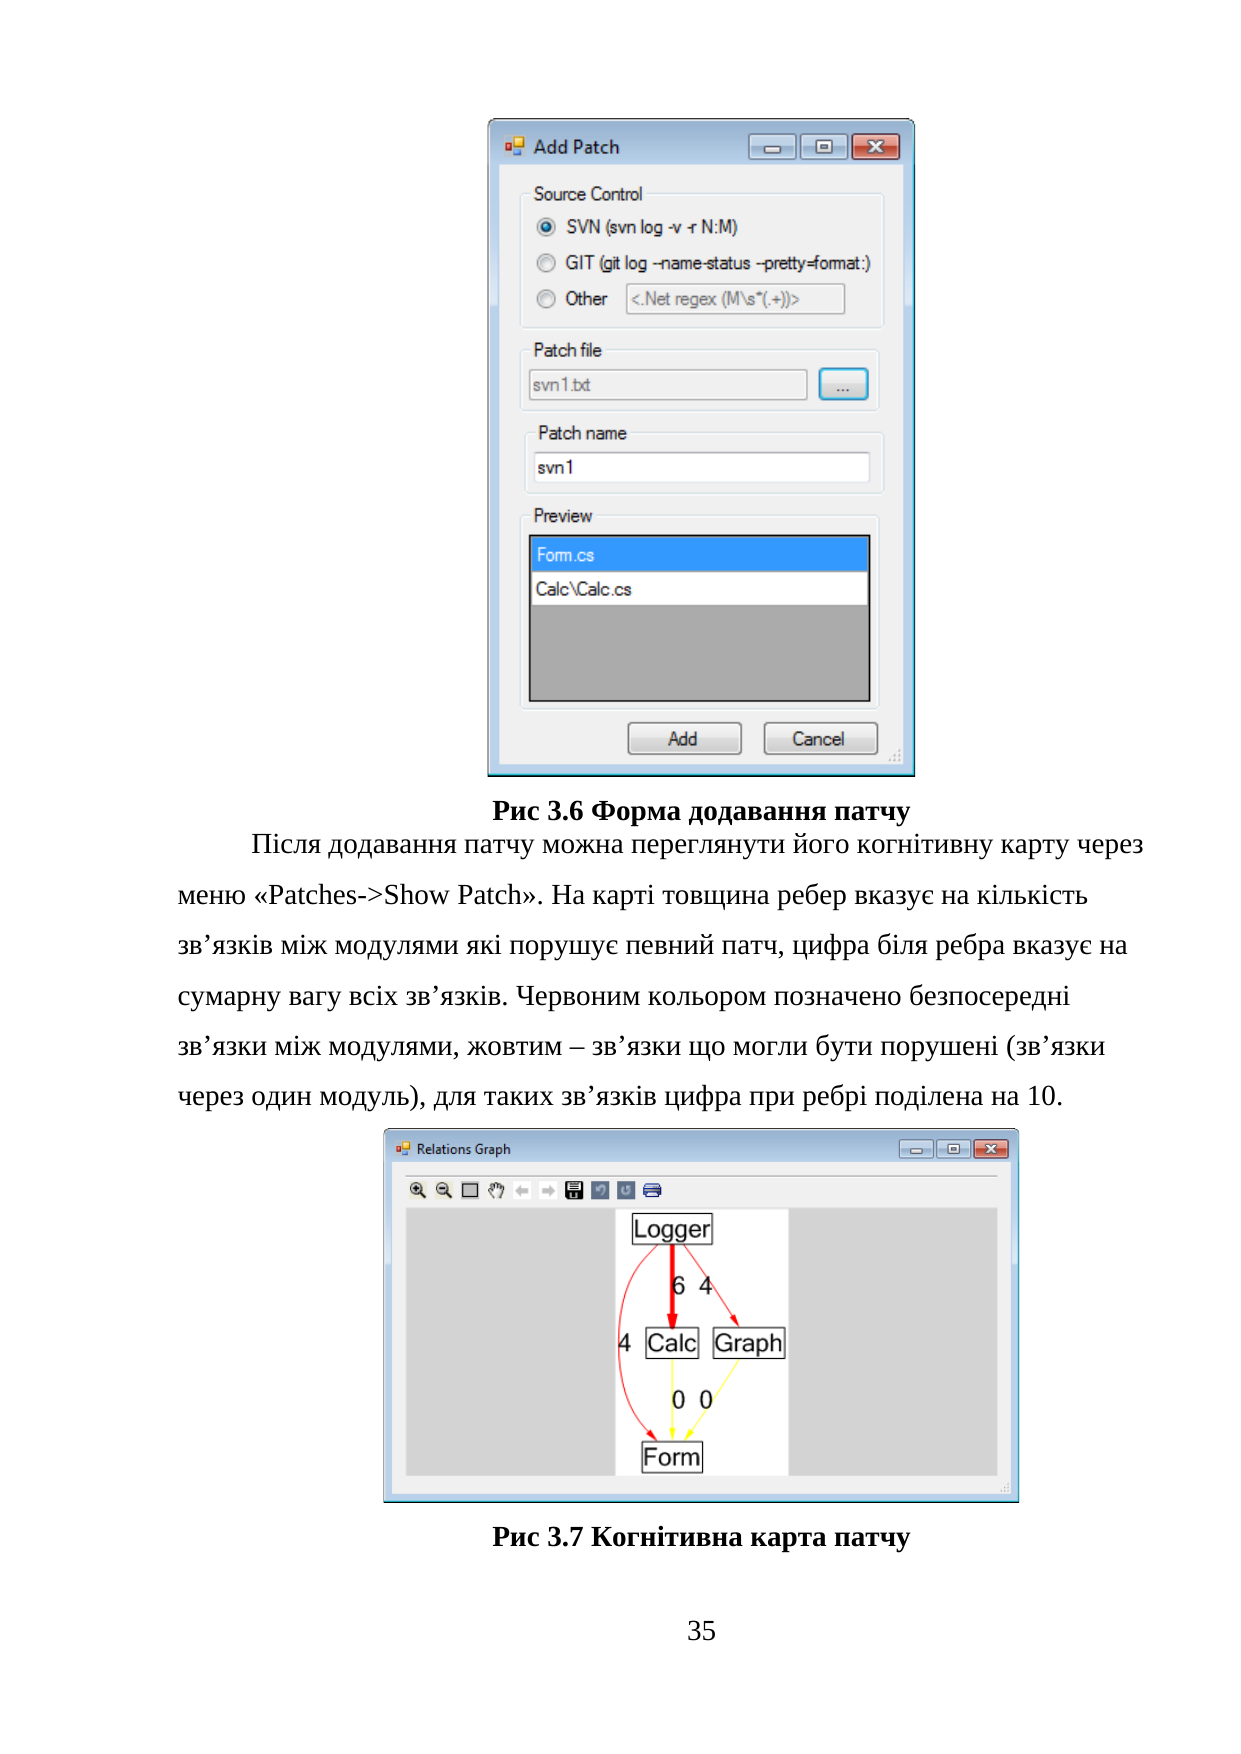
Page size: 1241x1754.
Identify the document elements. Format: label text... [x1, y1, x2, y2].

text Рис . Форма додавання патчу [177, 793, 1152, 827]
picture [487, 118, 916, 777]
text Рис . Когнітивна карта патчу [177, 1519, 1152, 1553]
text Після додавання патчу можна переглянути його когнітивну карту через меню «Patches->Show Patch». На карті товщина ребер вказує на кількість зв’язків між модулями які порушує певний патч, цифра біля ребра вказує на сумарну вагу всіх зв’язків. Червоним кольором позначено безпосередні зв’язки між модулями, жовтим – зв’язки що могли бути порушені (зв’язки через один модуль), для таких зв’язків цифра при ребрі поділена на 10. [177, 827, 1152, 1112]
picture [383, 1128, 1020, 1503]
